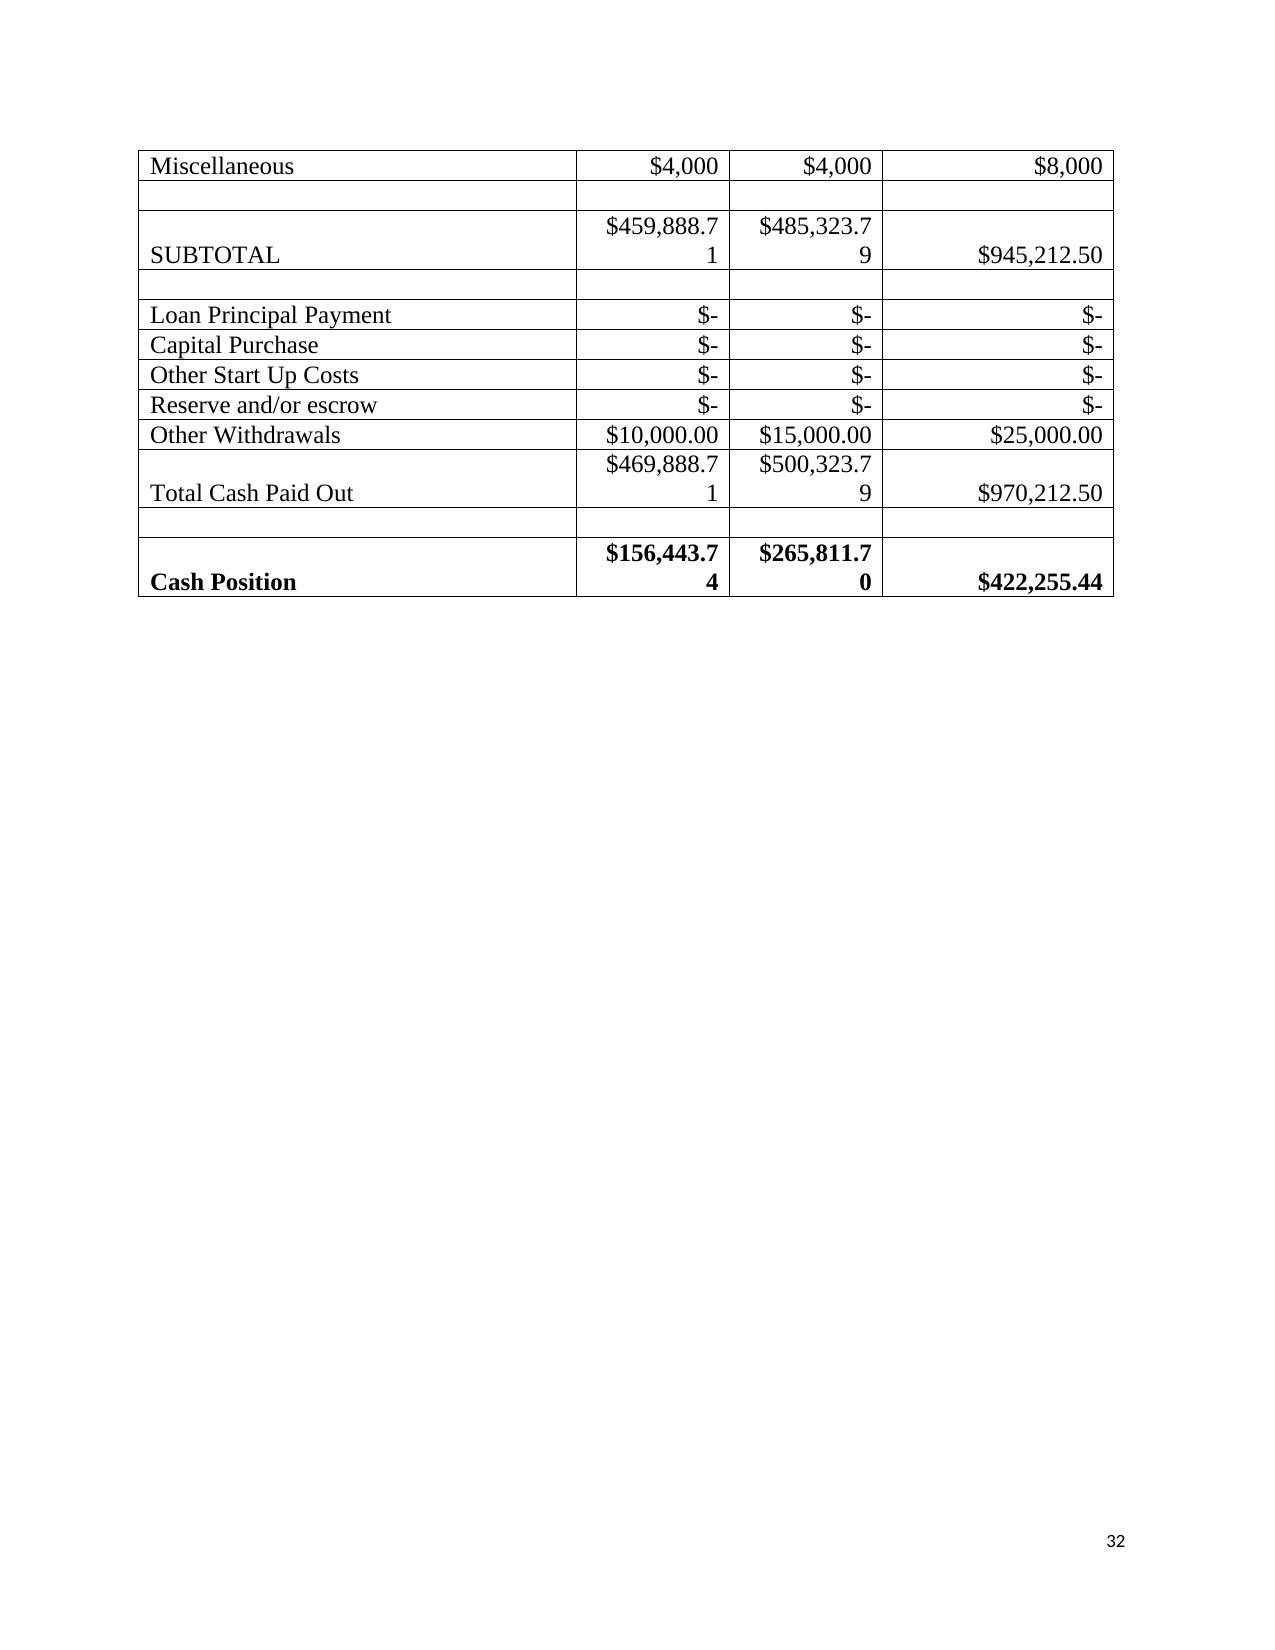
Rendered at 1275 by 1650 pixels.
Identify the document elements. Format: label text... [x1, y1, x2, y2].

table_cell $422,255.44 [883, 538, 1113, 596]
table_cell Cash Position [139, 538, 576, 596]
table_cell Other Withdrawals [139, 420, 576, 448]
table_cell SUBTOTAL [139, 211, 576, 268]
table_cell [730, 508, 882, 537]
table_cell $459,888.71 [577, 211, 729, 268]
table_cell $156,443.74 [577, 538, 729, 596]
table_cell $469,888.71 [577, 450, 729, 507]
table_cell [577, 508, 729, 537]
table_cell $- [883, 360, 1113, 388]
table_cell [139, 181, 576, 210]
table_cell $- [577, 390, 729, 418]
table_cell Miscellaneous [139, 151, 576, 180]
table_cell $- [577, 300, 729, 328]
table_cell $- [730, 330, 882, 358]
table_cell [577, 270, 729, 298]
table_cell $8,000 [883, 151, 1113, 180]
table_cell Total Cash Paid Out [139, 450, 576, 507]
table_cell $970,212.50 [883, 450, 1113, 507]
table_cell Capital Purchase [139, 330, 576, 358]
table_cell [730, 270, 882, 298]
table_cell $500,323.79 [730, 450, 882, 507]
table_cell Other Start Up Costs [139, 360, 576, 388]
table_cell [730, 181, 882, 210]
table_cell [883, 508, 1113, 537]
table_cell $- [883, 300, 1113, 328]
table_cell $15,000.00 [730, 420, 882, 448]
table_cell [577, 181, 729, 210]
table_cell [139, 270, 576, 298]
table_cell [883, 270, 1113, 298]
table_cell $25,000.00 [883, 420, 1113, 448]
table_cell Loan Principal Payment [139, 300, 576, 328]
table_cell $265,811.70 [730, 538, 882, 596]
table_cell $- [730, 300, 882, 328]
table_cell $945,212.50 [883, 211, 1113, 268]
table_cell $- [577, 330, 729, 358]
table_cell Reserve and/or escrow [139, 390, 576, 418]
table_cell [883, 181, 1113, 210]
table_cell $10,000.00 [577, 420, 729, 448]
table_cell $485,323.79 [730, 211, 882, 268]
table_cell [139, 508, 576, 537]
table_cell $- [883, 330, 1113, 358]
table_cell $4,000 [730, 151, 882, 180]
table_cell $- [577, 360, 729, 388]
table_cell $4,000 [577, 151, 729, 180]
table_cell $- [730, 360, 882, 388]
table_cell $- [883, 390, 1113, 418]
table_cell $- [730, 390, 882, 418]
